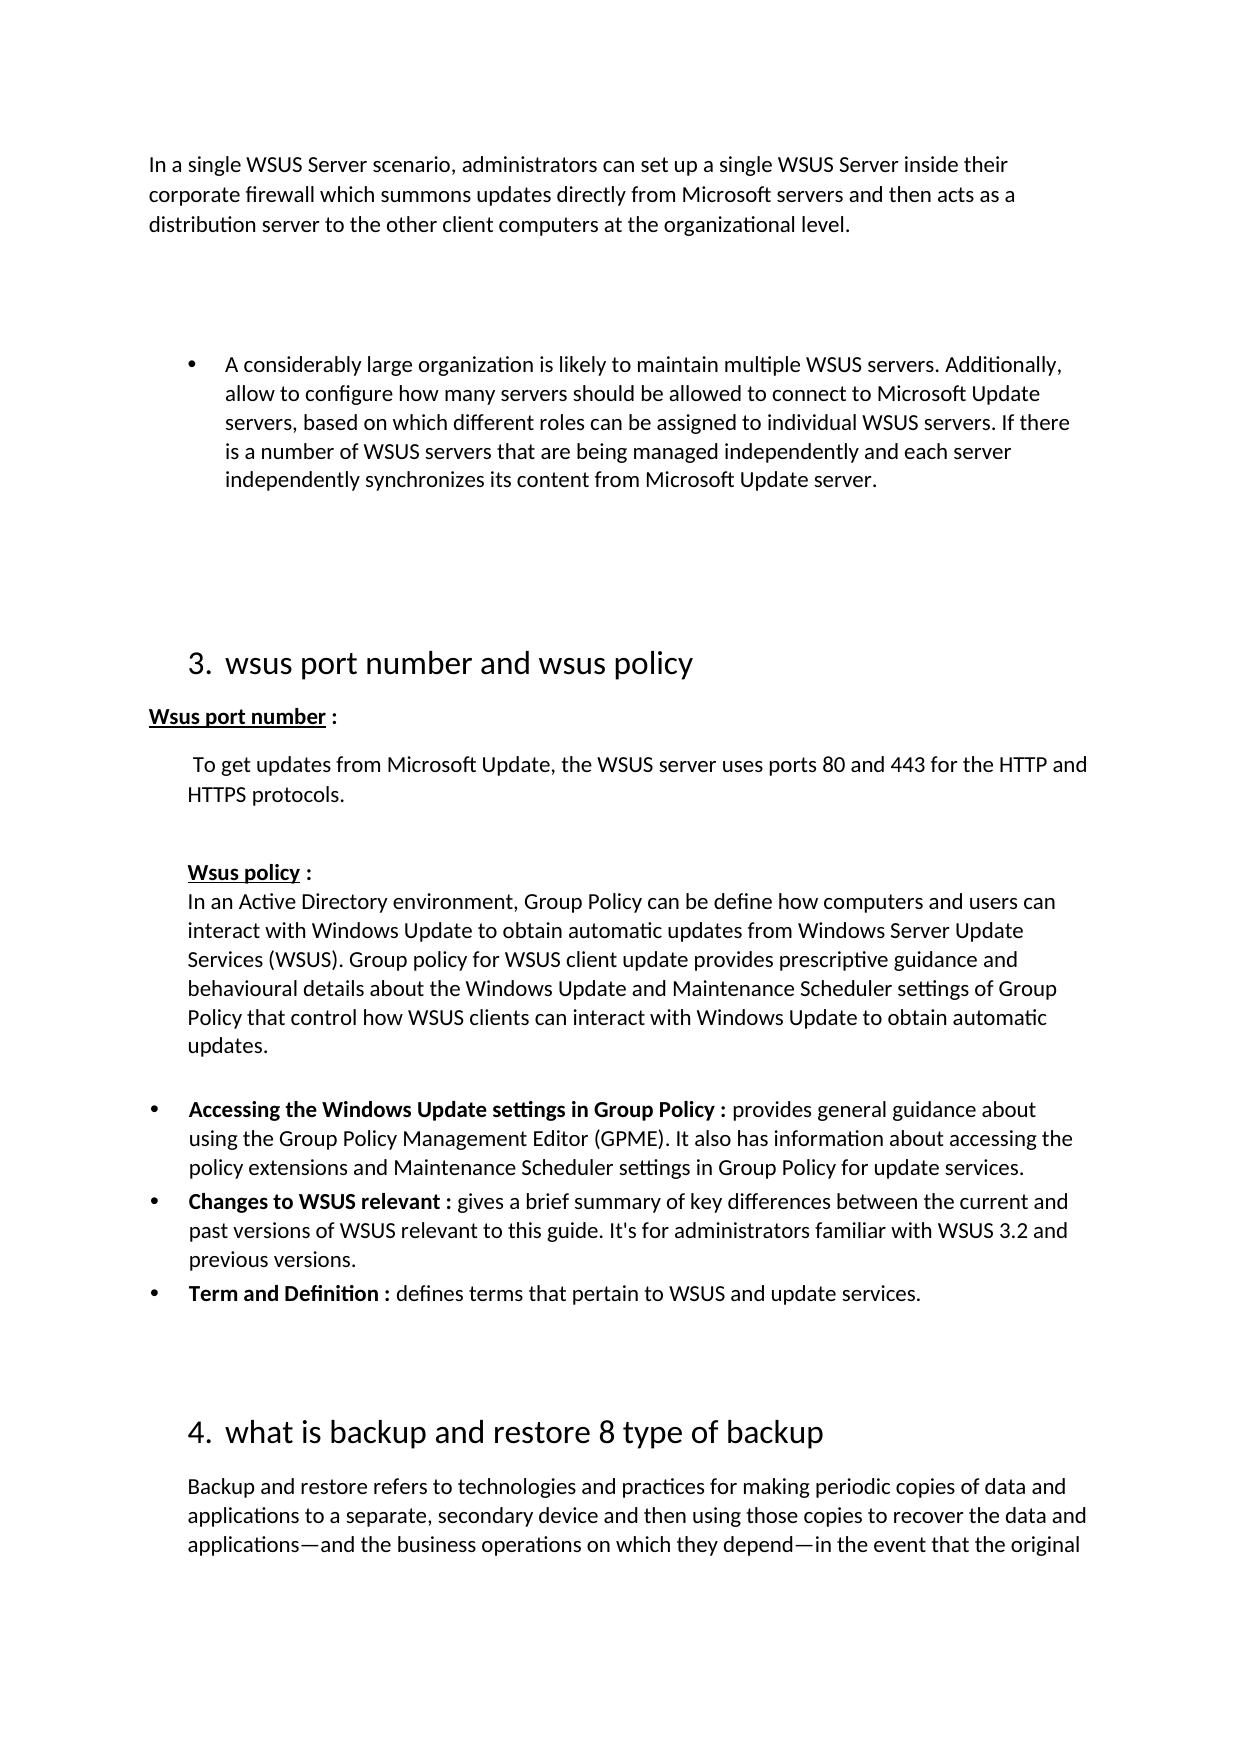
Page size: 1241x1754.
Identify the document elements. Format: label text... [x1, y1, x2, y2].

text In an Active Directory environment, Group Policy can be define how computers and users can interact with Windows Update to obtain automatic updates from Windows Server Update Services (WSUS). Group policy for WSUS client update provides prescriptive guidance and behavioural details about the Windows Update and Maintenance Scheduler settings of Group Policy that control how WSUS clients can interact with Windows Update to obtain automatic updates. [187, 887, 1090, 1059]
list Term and Definition : defines terms that pertain to WSUS and update services. [150, 1278, 1089, 1307]
list A considerably large organization is likely to maintain multiple WSUS servers. Additionally, allow to configure how many servers should be allowed to connect to Microsoft Update servers, based on which different roles can be assigned to individual WSUS servers. If there is a number of WSUS servers that are being managed independently and each server independently synchronizes its content from Microsoft Update server. [187, 349, 1089, 494]
text Wsus policy : [187, 858, 1090, 886]
text To get updates from Microsoft Update, the WSUS server uses ports 80 and 443 for the HTTP and HTTPS protocols. [187, 750, 1089, 808]
text Wsus port number : [148, 702, 569, 730]
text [187, 1472, 1090, 1558]
text In a single WSUS Server scenario, administrators can set up a single WSUS Server inside their corporate firewall which summons updates directly from Microsoft servers and then acts as a distribution server to the other client computers at the organizational level. [148, 150, 1089, 238]
list wsus port number and wsus policy [187, 642, 1090, 682]
list what is backup and restore 8 type of backup [187, 1411, 1090, 1452]
list Accessing the Windows Update settings in Group Policy : provides general guidance about using the Group Policy Management Editor (GPME). It also has information about accessing the policy extensions and Maintenance Scheduler settings in Group Policy for update services. [150, 1094, 1089, 1181]
list Changes to WSUS relevant : gives a brief summary of key differences between the current and past versions of WSUS relevant to this guide. It's for administrators familiar with WSUS 3.2 and previous versions. [150, 1186, 1089, 1273]
